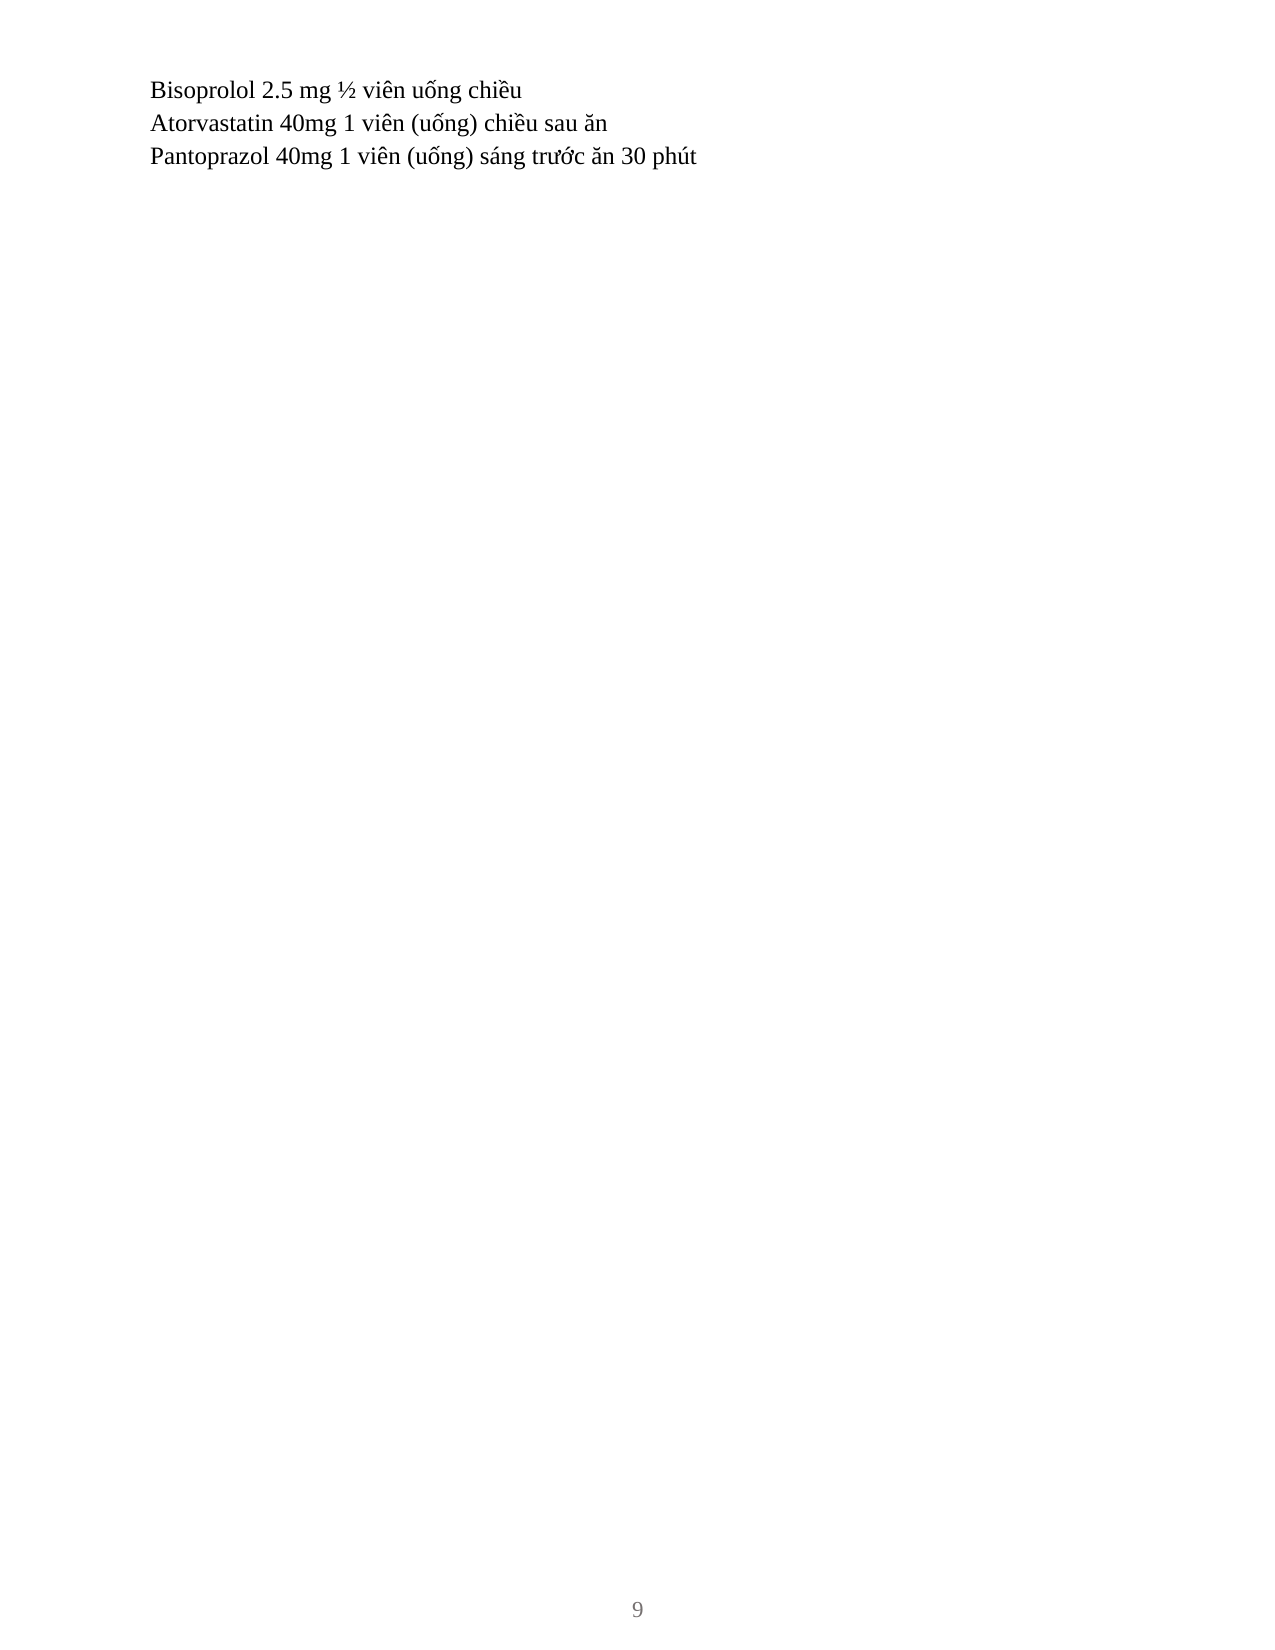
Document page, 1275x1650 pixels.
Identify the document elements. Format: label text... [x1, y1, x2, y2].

list Pantoprazol 40mg 1 viên (uống) sáng trước ăn 30 phút [150, 141, 1200, 170]
list Bisoprolol 2.5 mg ½ viên uống chiều [150, 75, 1200, 104]
list Atorvastatin 40mg 1 viên (uống) chiều sau ăn [150, 108, 1200, 137]
